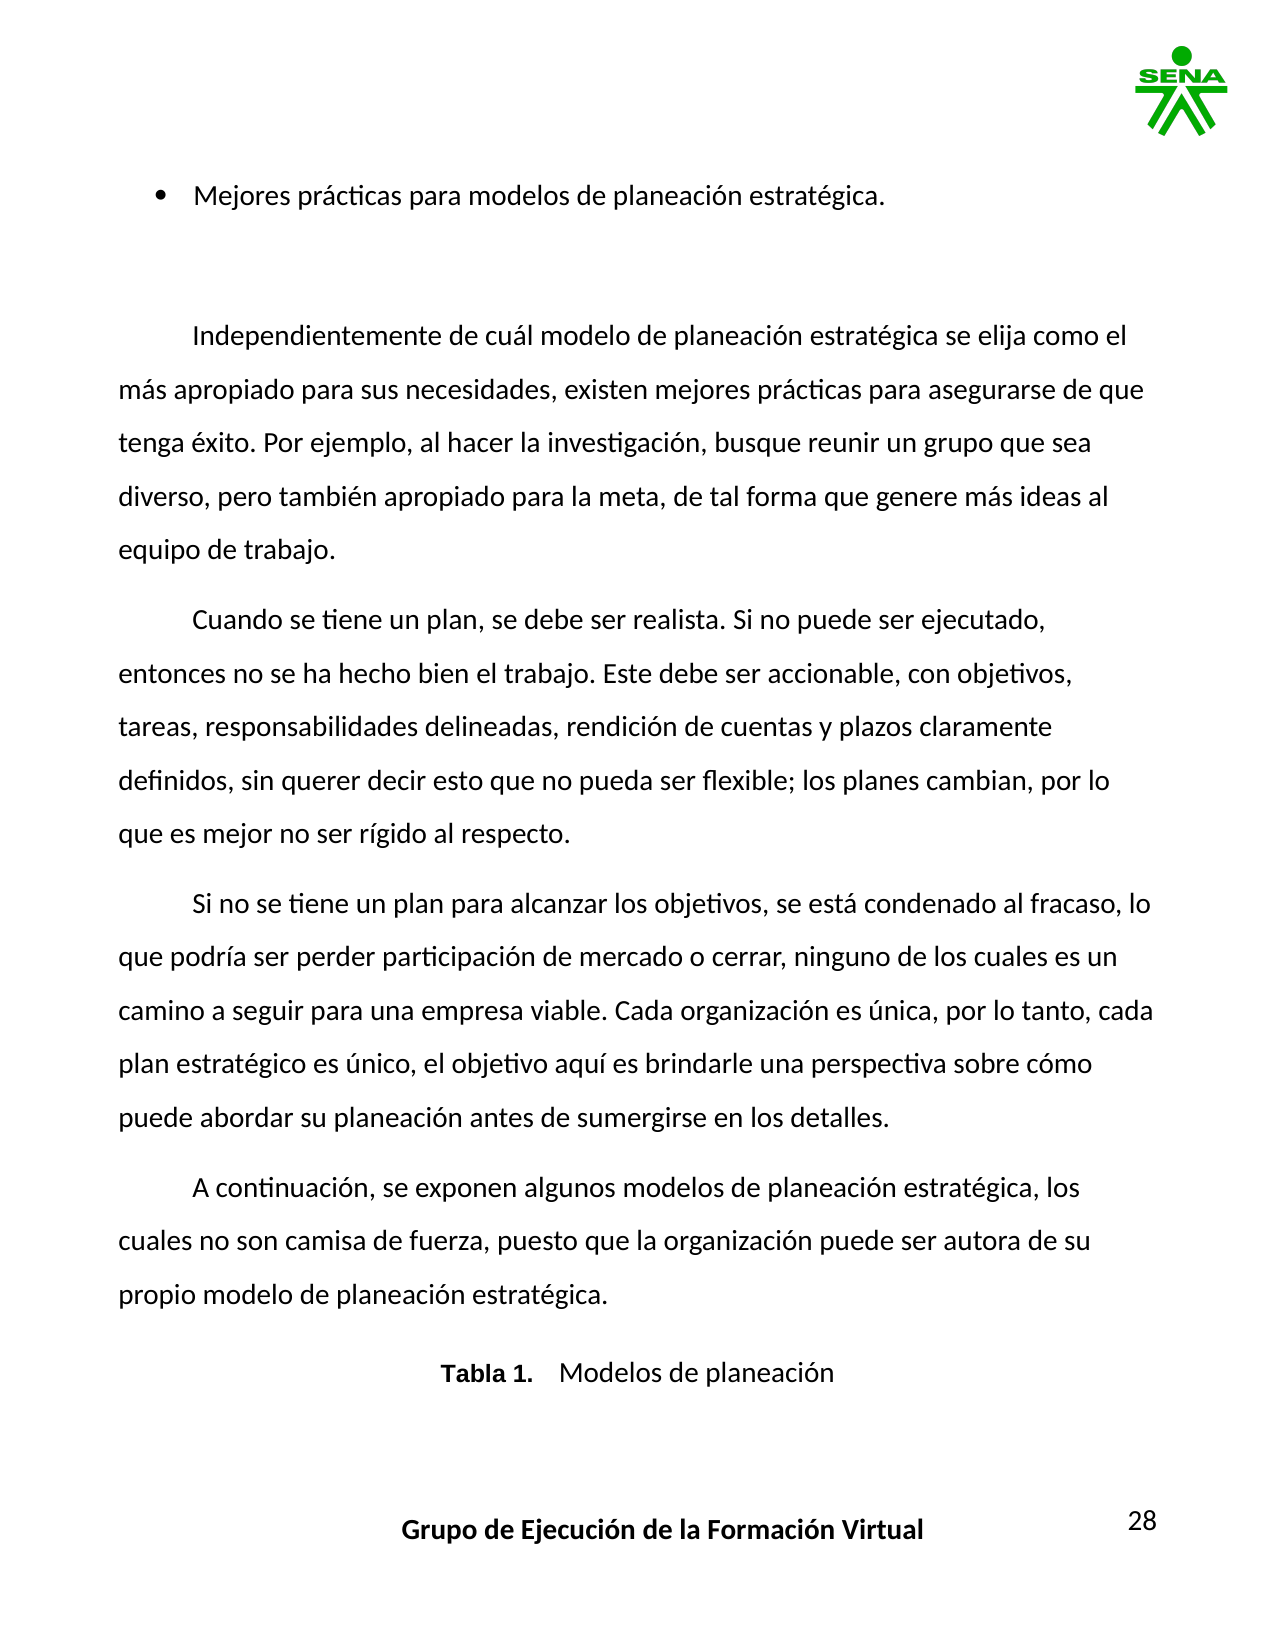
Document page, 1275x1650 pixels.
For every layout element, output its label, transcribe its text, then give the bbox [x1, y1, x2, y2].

text Si no se tiene un plan para alcanzar los objetivos, se está condenado al fracaso, lo que podría ser perder participación de mercado o cerrar, ninguno de los cuales es un camino a seguir para una empresa viable. Cada organización es única, por lo tanto, cada plan estratégico es único, el objetivo aquí es brindarle una perspectiva sobre cómo puede abordar su planeación antes de sumergirse en los detalles. [118, 885, 1157, 1134]
text Cuando se tiene un plan, se debe ser realista. Si no puede ser ejecutado, entonces no se ha hecho bien el trabajo. Este debe ser accionable, con objetivos, tareas, responsabilidades delineadas, rendición de cuentas y plazos claramente definidos, sin querer decir esto que no pueda ser flexible; los planes cambian, por lo que es mejor no ser rígido al respecto. [118, 601, 1157, 851]
text Modelos de planeación [118, 1354, 1157, 1390]
text Independientemente de cuál modelo de planeación estratégica se elija como el más apropiado para sus necesidades, existen mejores prácticas para asegurarse de que tenga éxito. Por ejemplo, al hacer la investigación, busque reunir un grupo que sea diverso, pero también apropiado para la meta, de tal forma que genere más ideas al equipo de trabajo. [118, 317, 1157, 567]
picture [1135, 46, 1228, 136]
list Mejores prácticas para modelos de planeación estratégica. [156, 177, 1157, 213]
